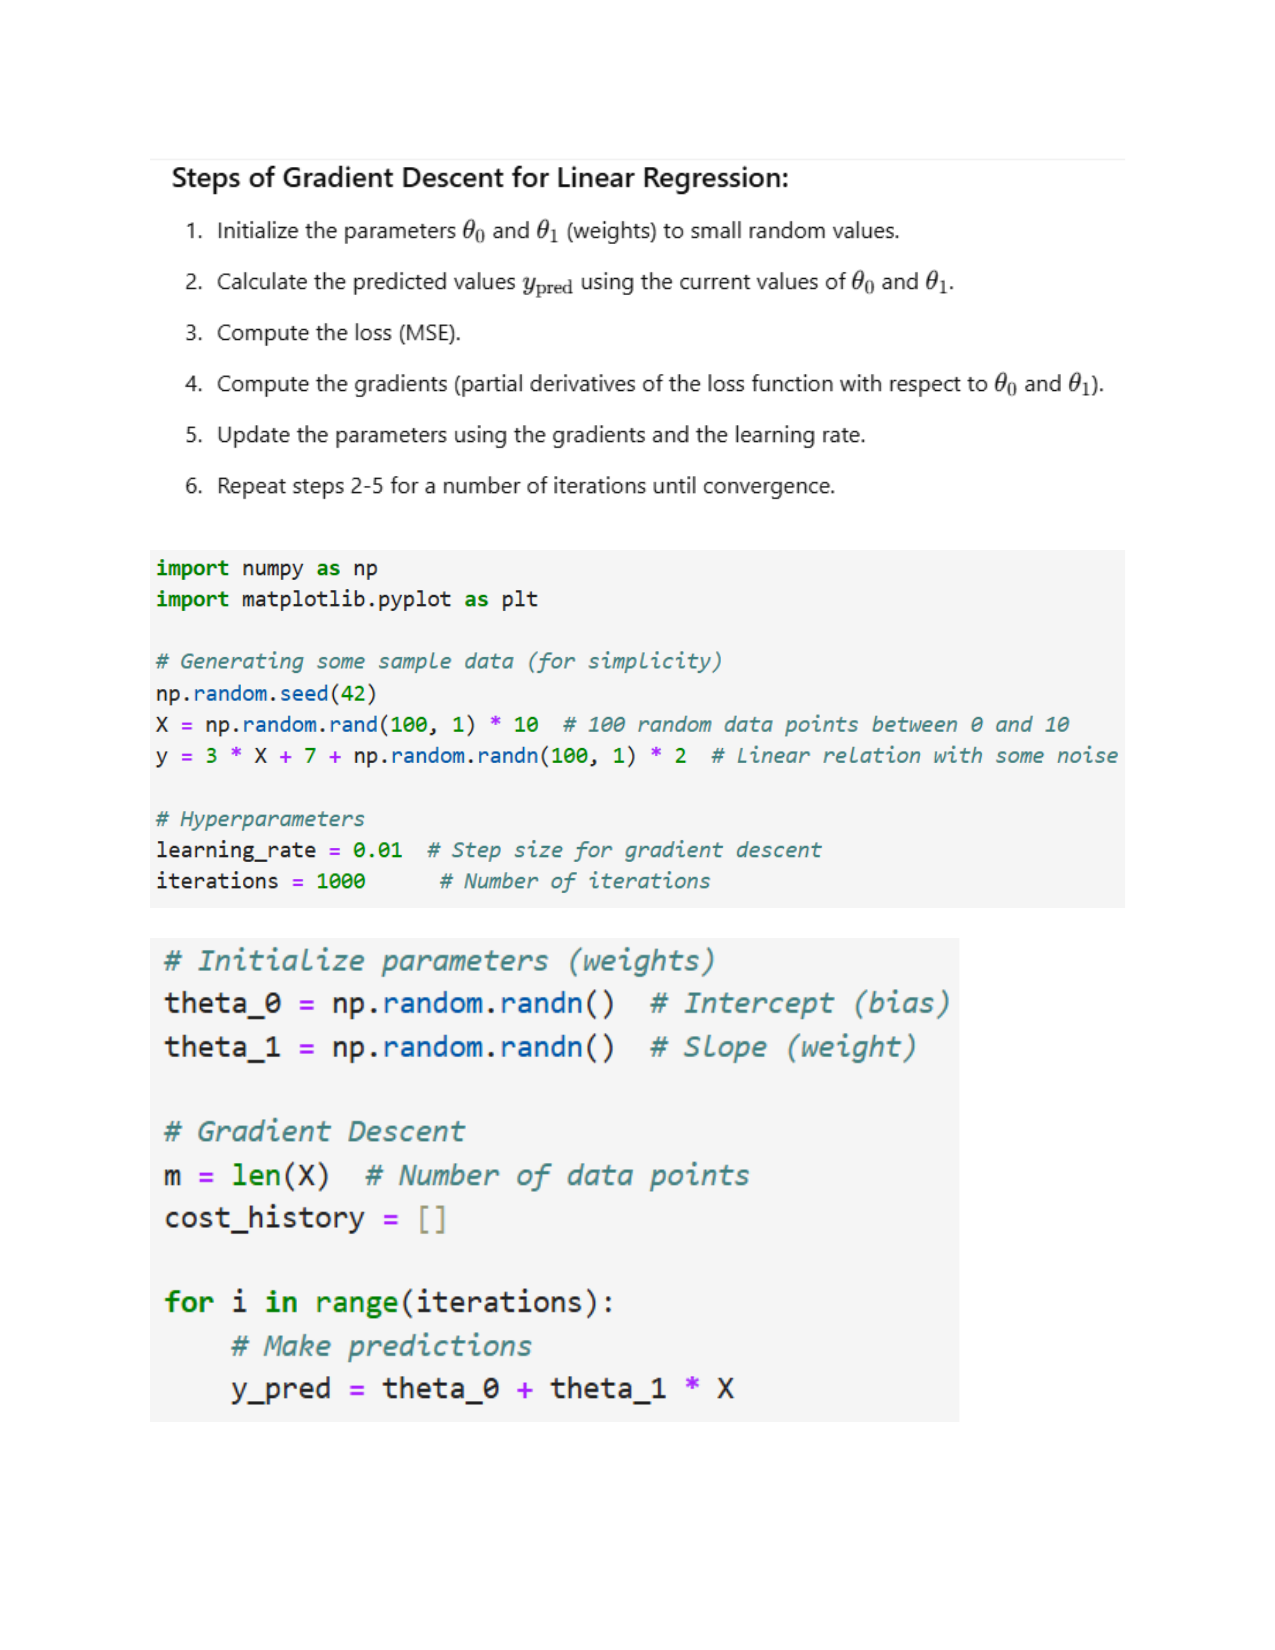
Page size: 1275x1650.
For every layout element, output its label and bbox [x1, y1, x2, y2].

picture [150, 150, 1125, 519]
picture [150, 550, 1125, 908]
picture [150, 938, 960, 1422]
